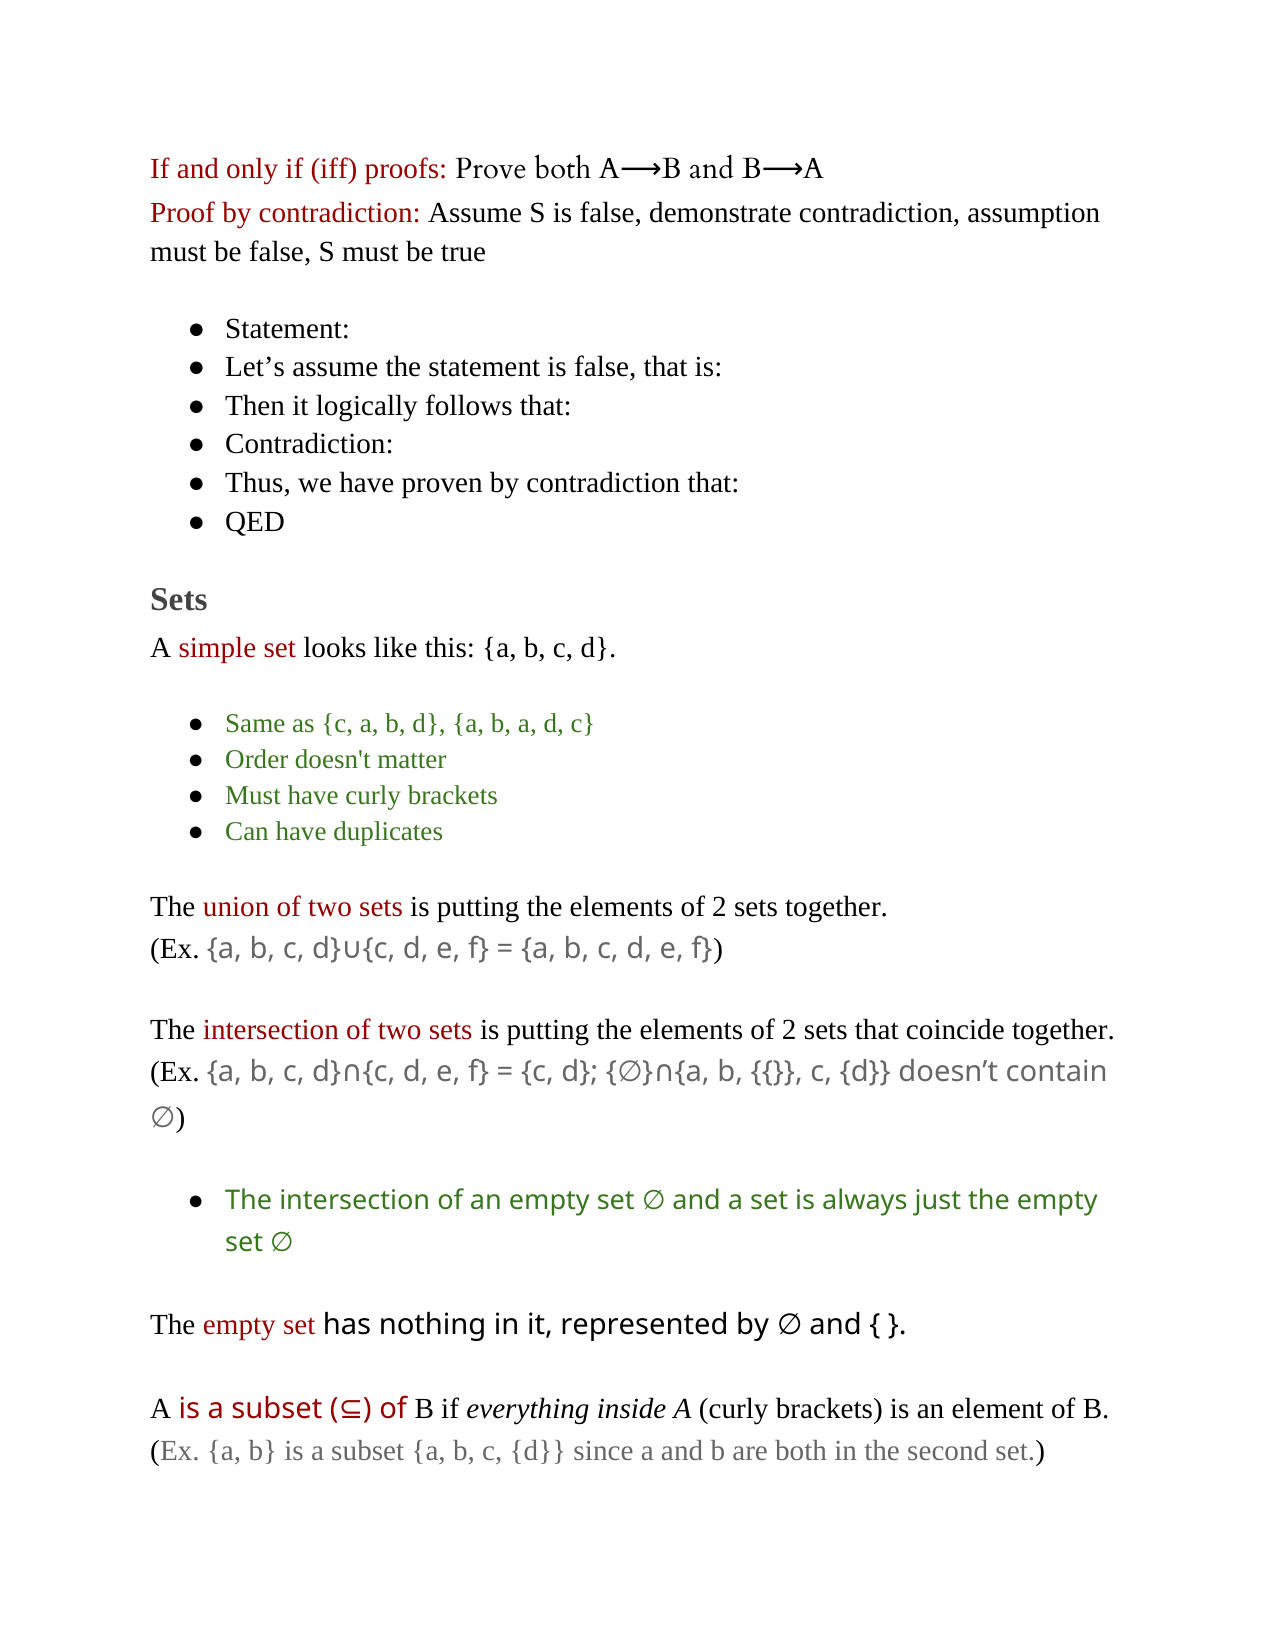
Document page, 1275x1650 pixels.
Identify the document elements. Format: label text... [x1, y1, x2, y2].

list Contradiction: [187, 427, 1125, 460]
list QED [187, 504, 1125, 537]
list Must have curly brackets [187, 779, 1125, 810]
list Let’s assume the statement is false, that is: [187, 349, 1125, 383]
text (Ex. {a, b} is a subset {a, b, c, {d}} since a and b are both in the second set.) [150, 1433, 1125, 1467]
list Thus, we have proven by contradiction that: [187, 465, 1125, 499]
list The intersection of an empty set ∅ and a set is always just the empty set ∅ [187, 1180, 1125, 1259]
text (Ex. {a, b, c, d}∪{c, d, e, f} = {a, b, c, d, e, f}) [150, 928, 1125, 967]
text The empty set has nothing in it, represented by ∅ and { }. [150, 1303, 1125, 1343]
text Proof by contradiction: Assume S is false, demonstrate contradiction, assumption must be false, S must be true [150, 195, 1125, 267]
text A is a subset (⊆) of B if everything inside A (curly brackets) is an element of B. [150, 1388, 1125, 1427]
list Order doesn't matter [187, 743, 1125, 774]
text If and only if (iff) proofs: Prove both A⟶B and B⟶A [150, 150, 1125, 189]
text The intersection of two sets is putting the elements of 2 sets that coincide together. [150, 1012, 1125, 1045]
list Same as {c, a, b, d}, {a, b, a, d, c} [187, 708, 1125, 739]
list Then it logically follows that: [187, 388, 1125, 422]
text (Ex. {a, b, c, d}∩{c, d, e, f} = {c, d}; {∅}∩{a, b, {{}}, c, {d}} doesn’t contain ∅) [150, 1050, 1125, 1136]
subtitle Sets [150, 580, 1125, 618]
text The union of two sets is putting the elements of 2 sets together. [150, 889, 1125, 923]
list Can have duplicates [187, 815, 1125, 846]
text A simple set looks like this: {a, b, c, d}. [150, 631, 1125, 664]
list Statement: [187, 311, 1125, 344]
